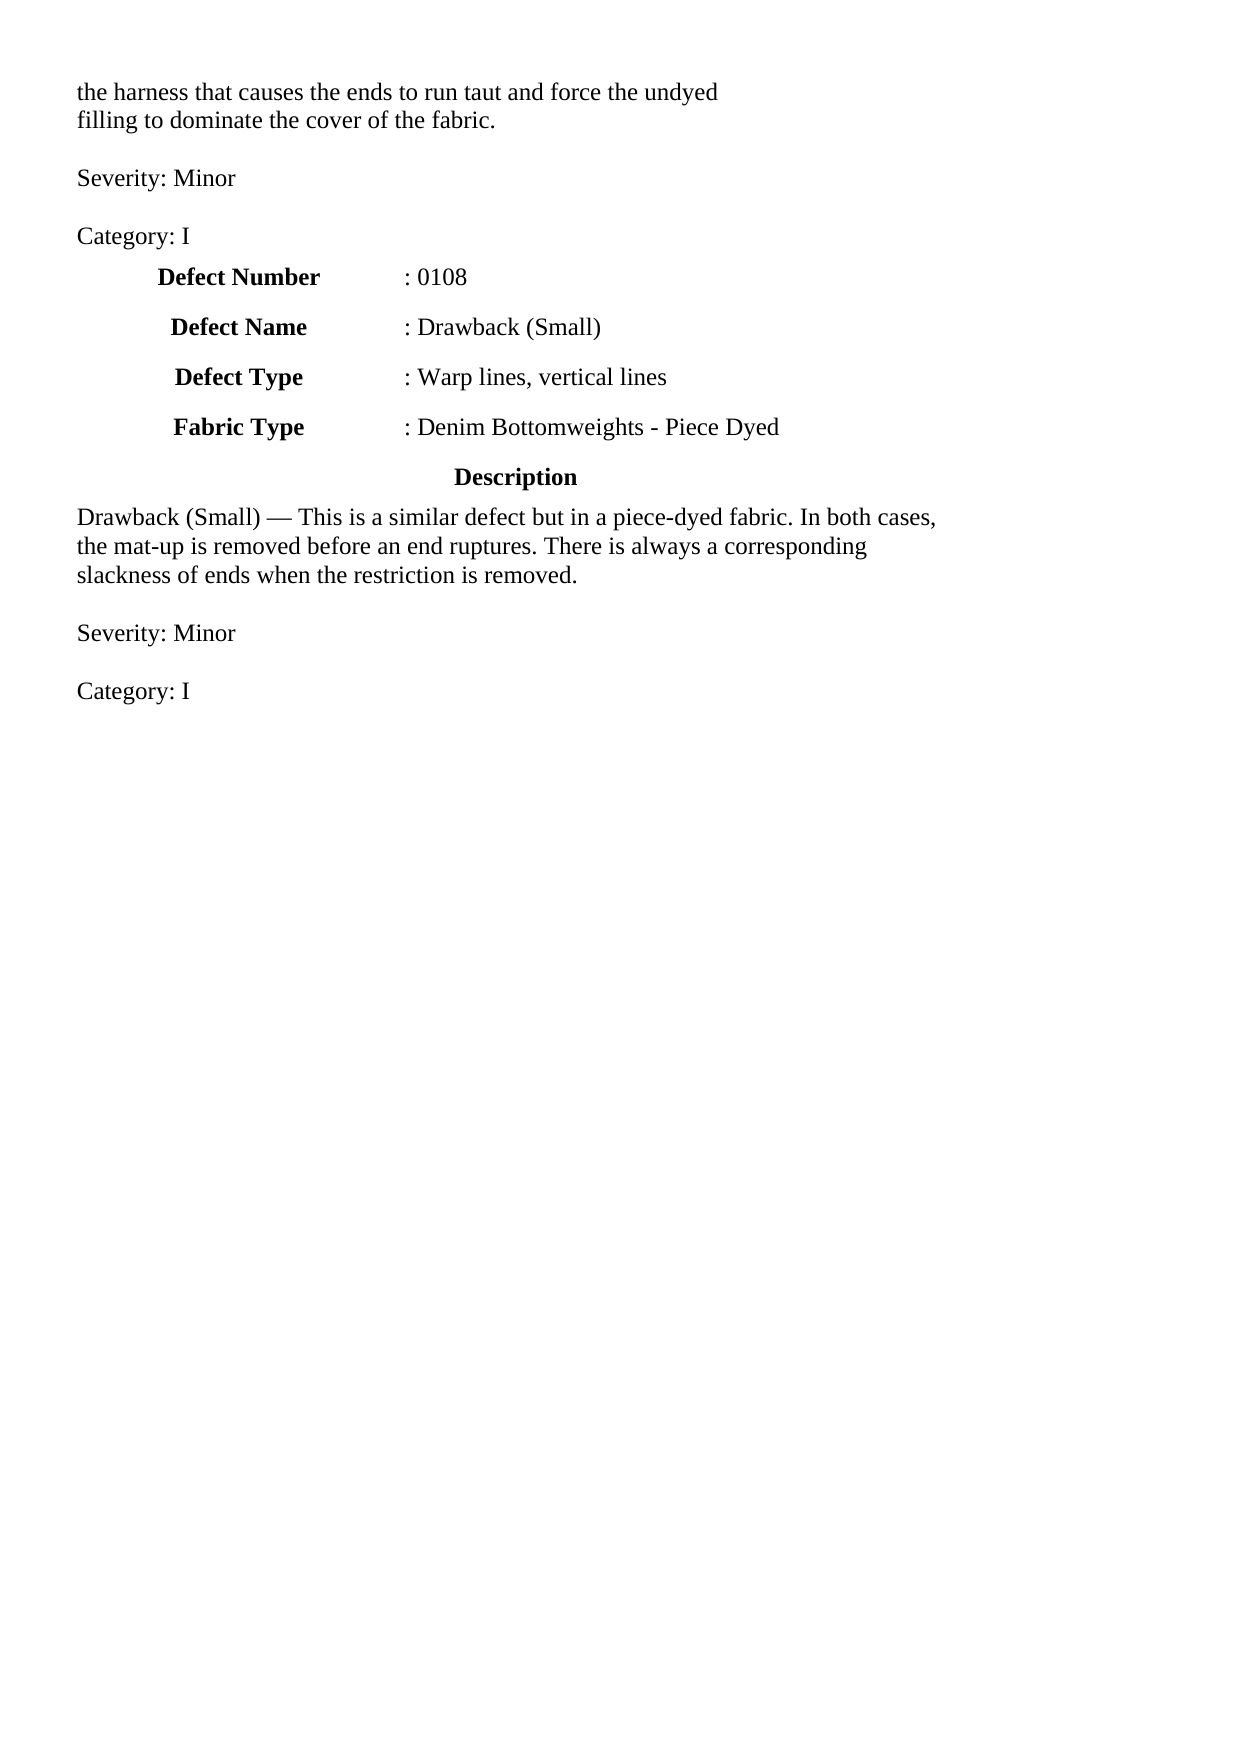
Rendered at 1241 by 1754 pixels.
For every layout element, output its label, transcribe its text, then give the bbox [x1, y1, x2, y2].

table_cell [75, 75, 747, 251]
table_cell Drawback (Small) — This is a similar defect but in a piece-dyed fabric. In both cases, the mat-up is removed before an end ruptures. There is always a corresponding slackness of ends when the restriction is removed. Severity: Minor Category: I [75, 501, 957, 706]
table_cell Defect Name [75, 301, 402, 351]
table_cell : [403, 301, 416, 351]
table_cell Warp lines, vertical lines [416, 351, 957, 401]
table_cell Denim Bottomweights - Piece Dyed [416, 401, 957, 451]
table_cell : [403, 401, 416, 451]
table_cell : [403, 351, 416, 401]
table_cell : [403, 251, 416, 301]
table_cell Defect Type [75, 351, 402, 401]
table_cell Fabric Type [75, 401, 402, 451]
table_cell Drawback (Small) [416, 301, 957, 351]
table_cell 0108 [416, 251, 957, 301]
table_cell Defect Number [75, 251, 402, 301]
table_cell Description [75, 451, 957, 501]
